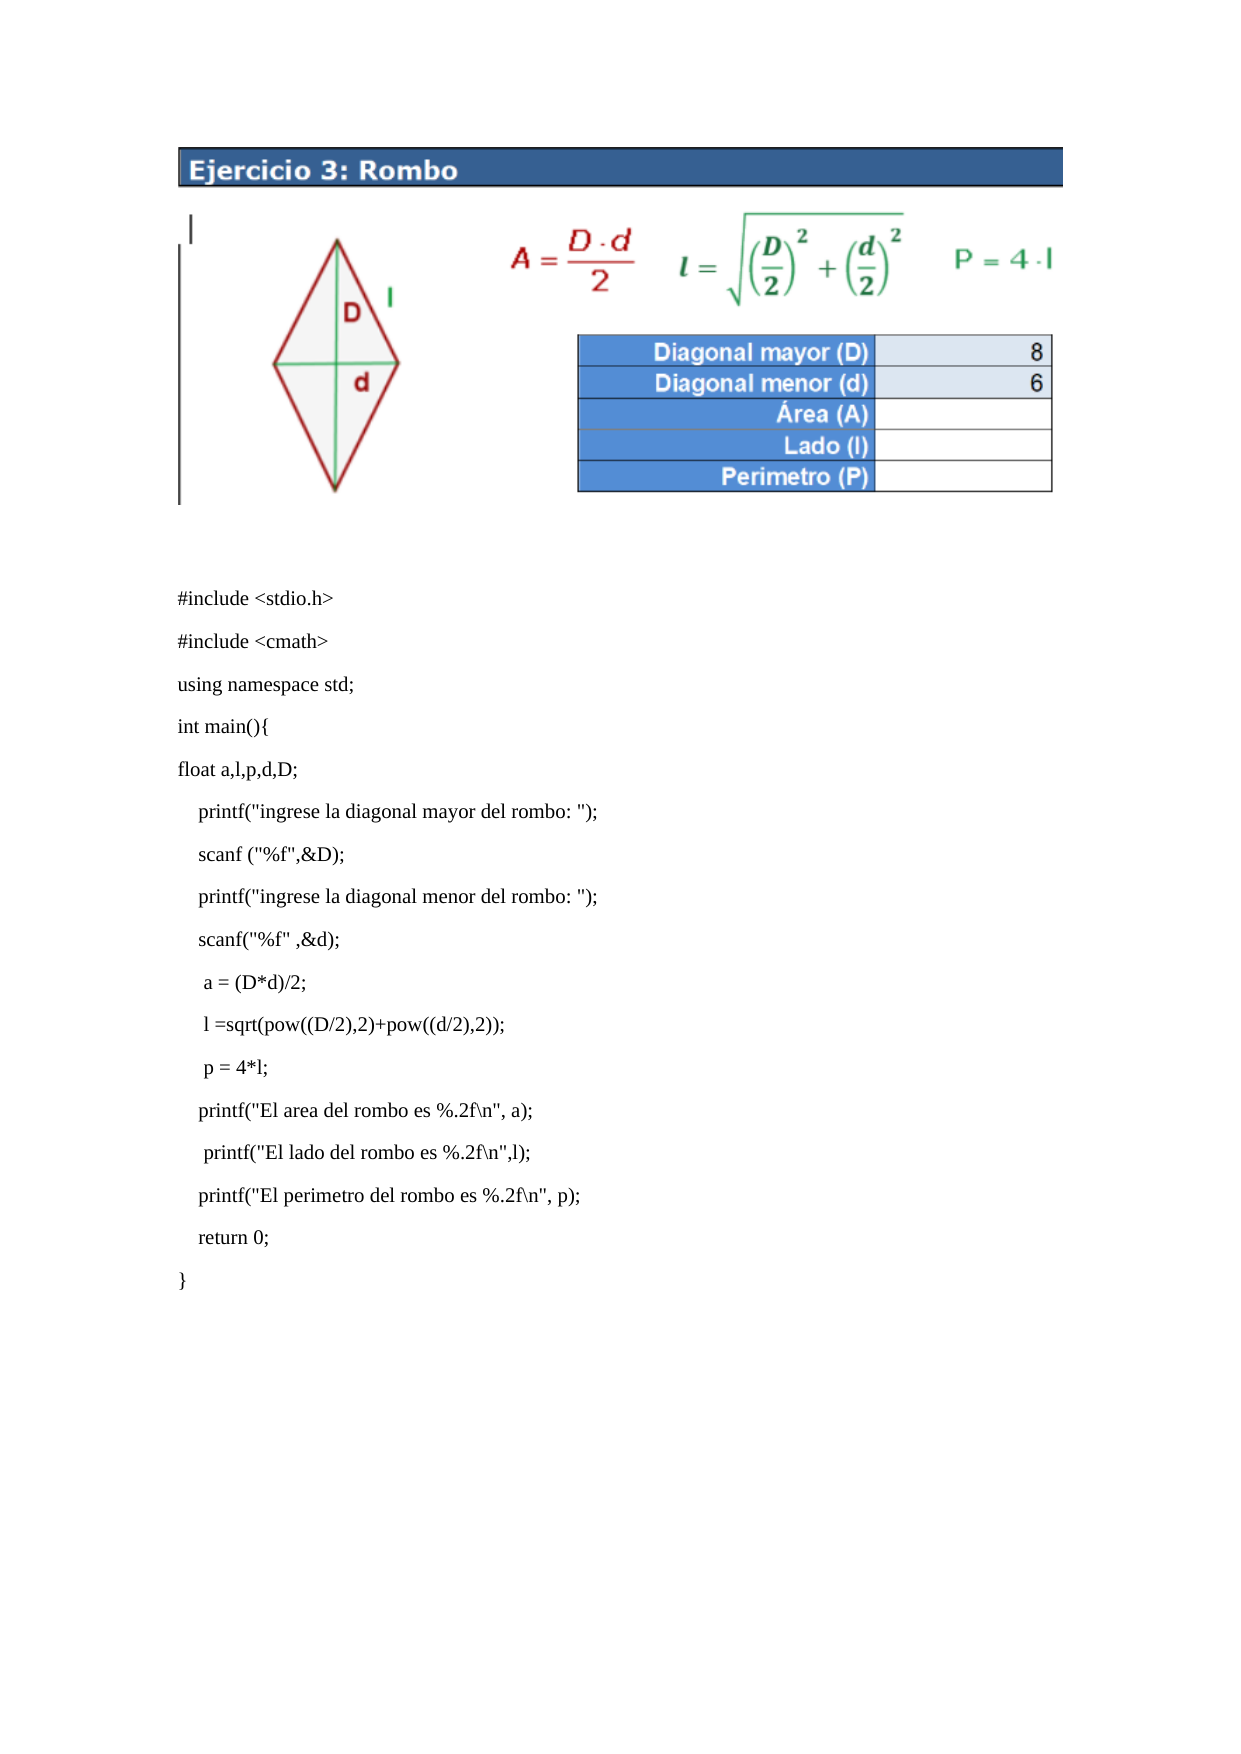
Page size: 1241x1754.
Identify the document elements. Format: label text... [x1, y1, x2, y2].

text float a,l,p,d,D; [177, 757, 1063, 781]
picture [177, 147, 1063, 505]
text scanf("%f" ,&d); [177, 927, 1063, 951]
text printf("ingrese la diagonal menor del rombo: "); [177, 884, 1063, 908]
text l =sqrt(pow((D/2),2)+pow((d/2),2)); [177, 1012, 1063, 1036]
text #include <cmath> [177, 629, 1063, 653]
text using namespace std; [177, 671, 1063, 696]
text p = 4*l; [177, 1055, 1063, 1079]
text printf("ingrese la diagonal mayor del rombo: "); [177, 799, 1063, 823]
text printf("El lado del rombo es %.2f\n",l); [177, 1140, 1063, 1164]
text printf("El perimetro del rombo es %.2f\n", p); [177, 1183, 1063, 1207]
text int main(){ [177, 714, 1063, 738]
text return 0; [177, 1225, 1063, 1249]
text a = (D*d)/2; [177, 970, 1063, 994]
text #include <stdio.h> [177, 586, 1063, 610]
text printf("El area del rombo es %.2f\n", a); [177, 1097, 1063, 1122]
text } [177, 1268, 1063, 1292]
text scanf ("%f",&D); [177, 842, 1063, 866]
